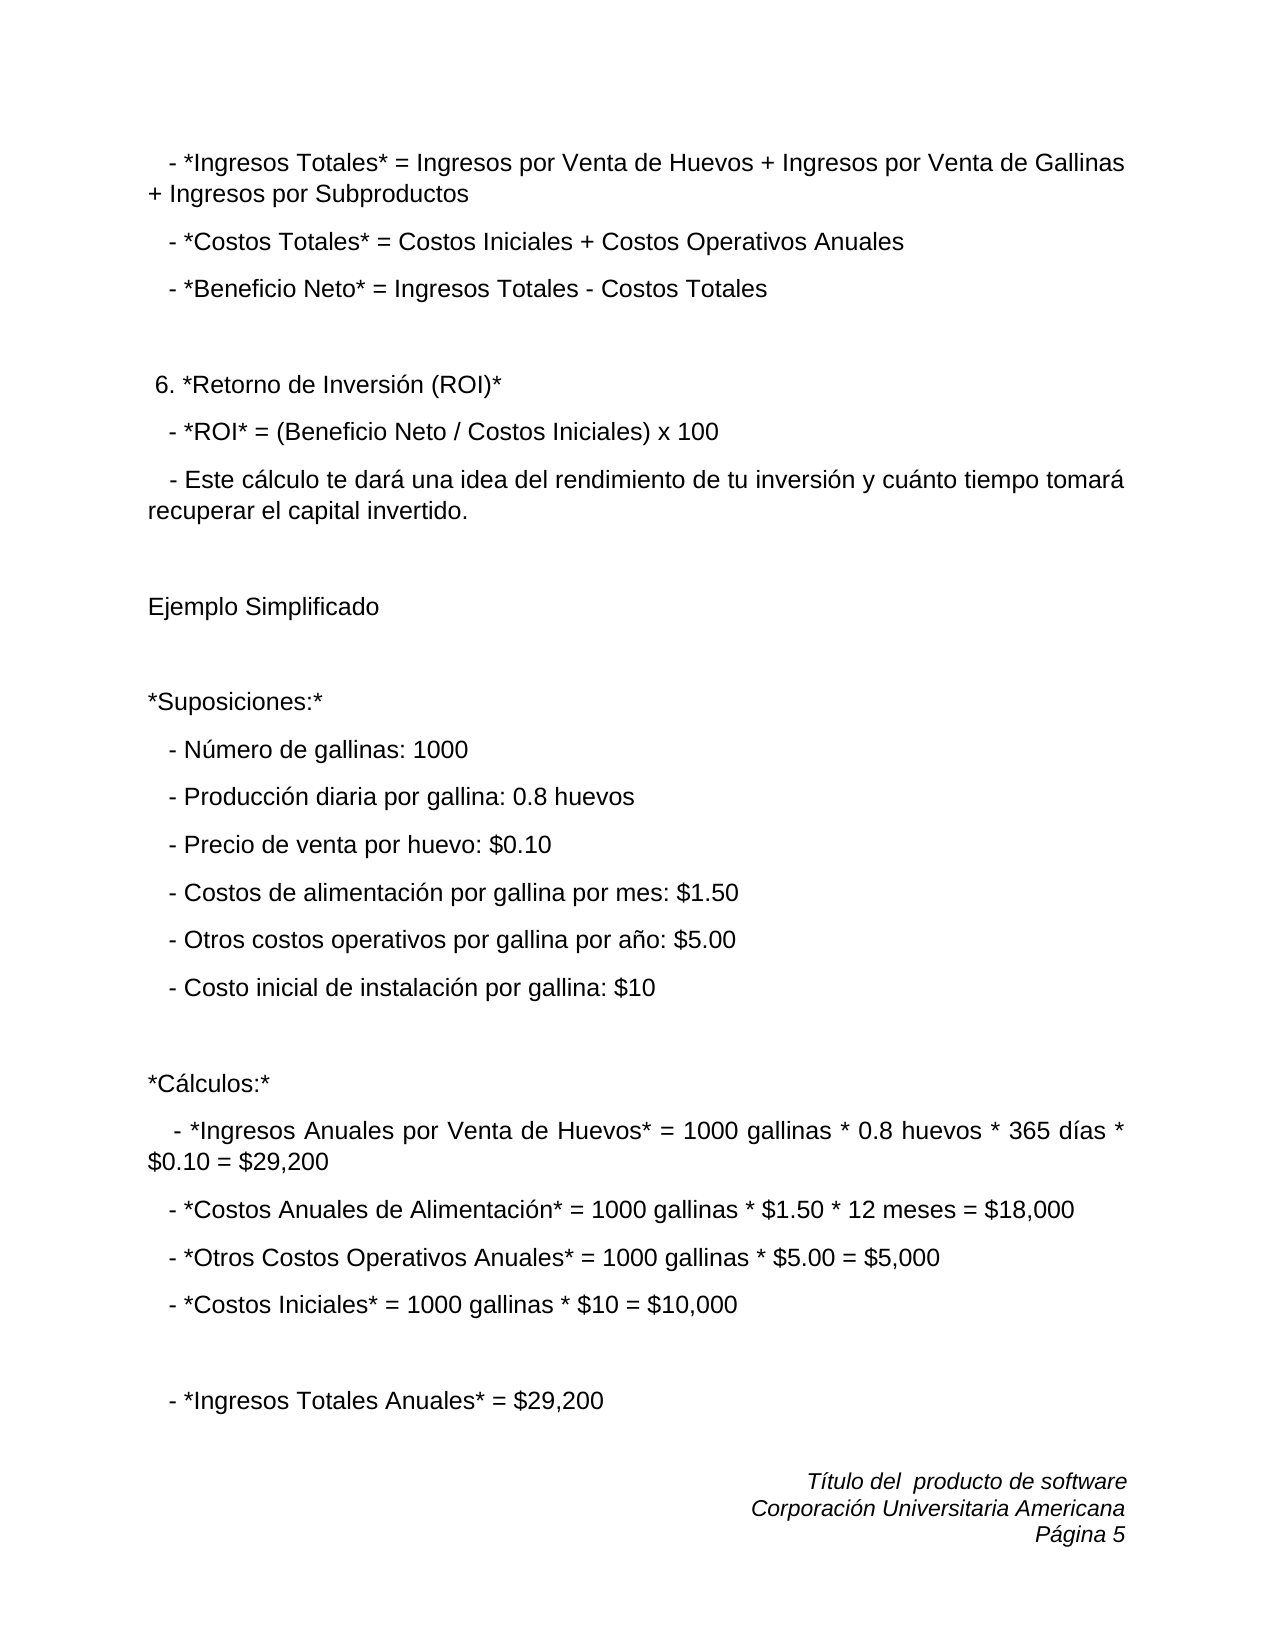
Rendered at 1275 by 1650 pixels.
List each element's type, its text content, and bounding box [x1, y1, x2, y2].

text - *Ingresos Totales Anuales* = $29,200 [148, 1386, 1127, 1414]
text - *Costos Iniciales* = 1000 gallinas * $10 = $10,000 [148, 1290, 1127, 1319]
text - Otros costos operativos por gallina por año: $5.00 [148, 925, 1127, 954]
text Ejemplo Simplificado [148, 591, 1127, 620]
text - Costo inicial de instalación por gallina: $10 [148, 973, 1127, 1002]
text - *Beneficio Neto* = Ingresos Totales - Costos Totales [148, 274, 1127, 303]
text - *Ingresos Totales* = Ingresos por Venta de Huevos + Ingresos por Venta de Gallinas + Ingresos por Subproductos [148, 148, 1127, 207]
text - Costos de alimentación por gallina por mes: $1.50 [148, 878, 1127, 906]
text *Suposiciones:* [148, 687, 1127, 716]
text - *Costos Totales* = Costos Iniciales + Costos Operativos Anuales [148, 226, 1127, 255]
text - *Costos Anuales de Alimentación* = 1000 gallinas * $1.50 * 12 meses = $18,000 [148, 1195, 1127, 1224]
text - *Otros Costos Operativos Anuales* = 1000 gallinas * $5.00 = $5,000 [148, 1243, 1127, 1271]
text - *Ingresos Anuales por Venta de Huevos* = 1000 gallinas * 0.8 huevos * 365 días * $0.10 = $29,200 [148, 1116, 1127, 1176]
text - Precio de venta por huevo: $0.10 [148, 830, 1127, 859]
text - *ROI* = (Beneficio Neto / Costos Iniciales) x 100 [148, 417, 1127, 446]
text *Cálculos:* [148, 1068, 1127, 1097]
text - Este cálculo te dará una idea del rendimiento de tu inversión y cuánto tiempo tomará recuperar el capital invertido. [148, 465, 1127, 525]
text - Número de gallinas: 1000 [148, 734, 1127, 763]
text 6. *Retorno de Inversión (ROI)* [148, 369, 1127, 398]
text - Producción diaria por gallina: 0.8 huevos [148, 782, 1127, 811]
